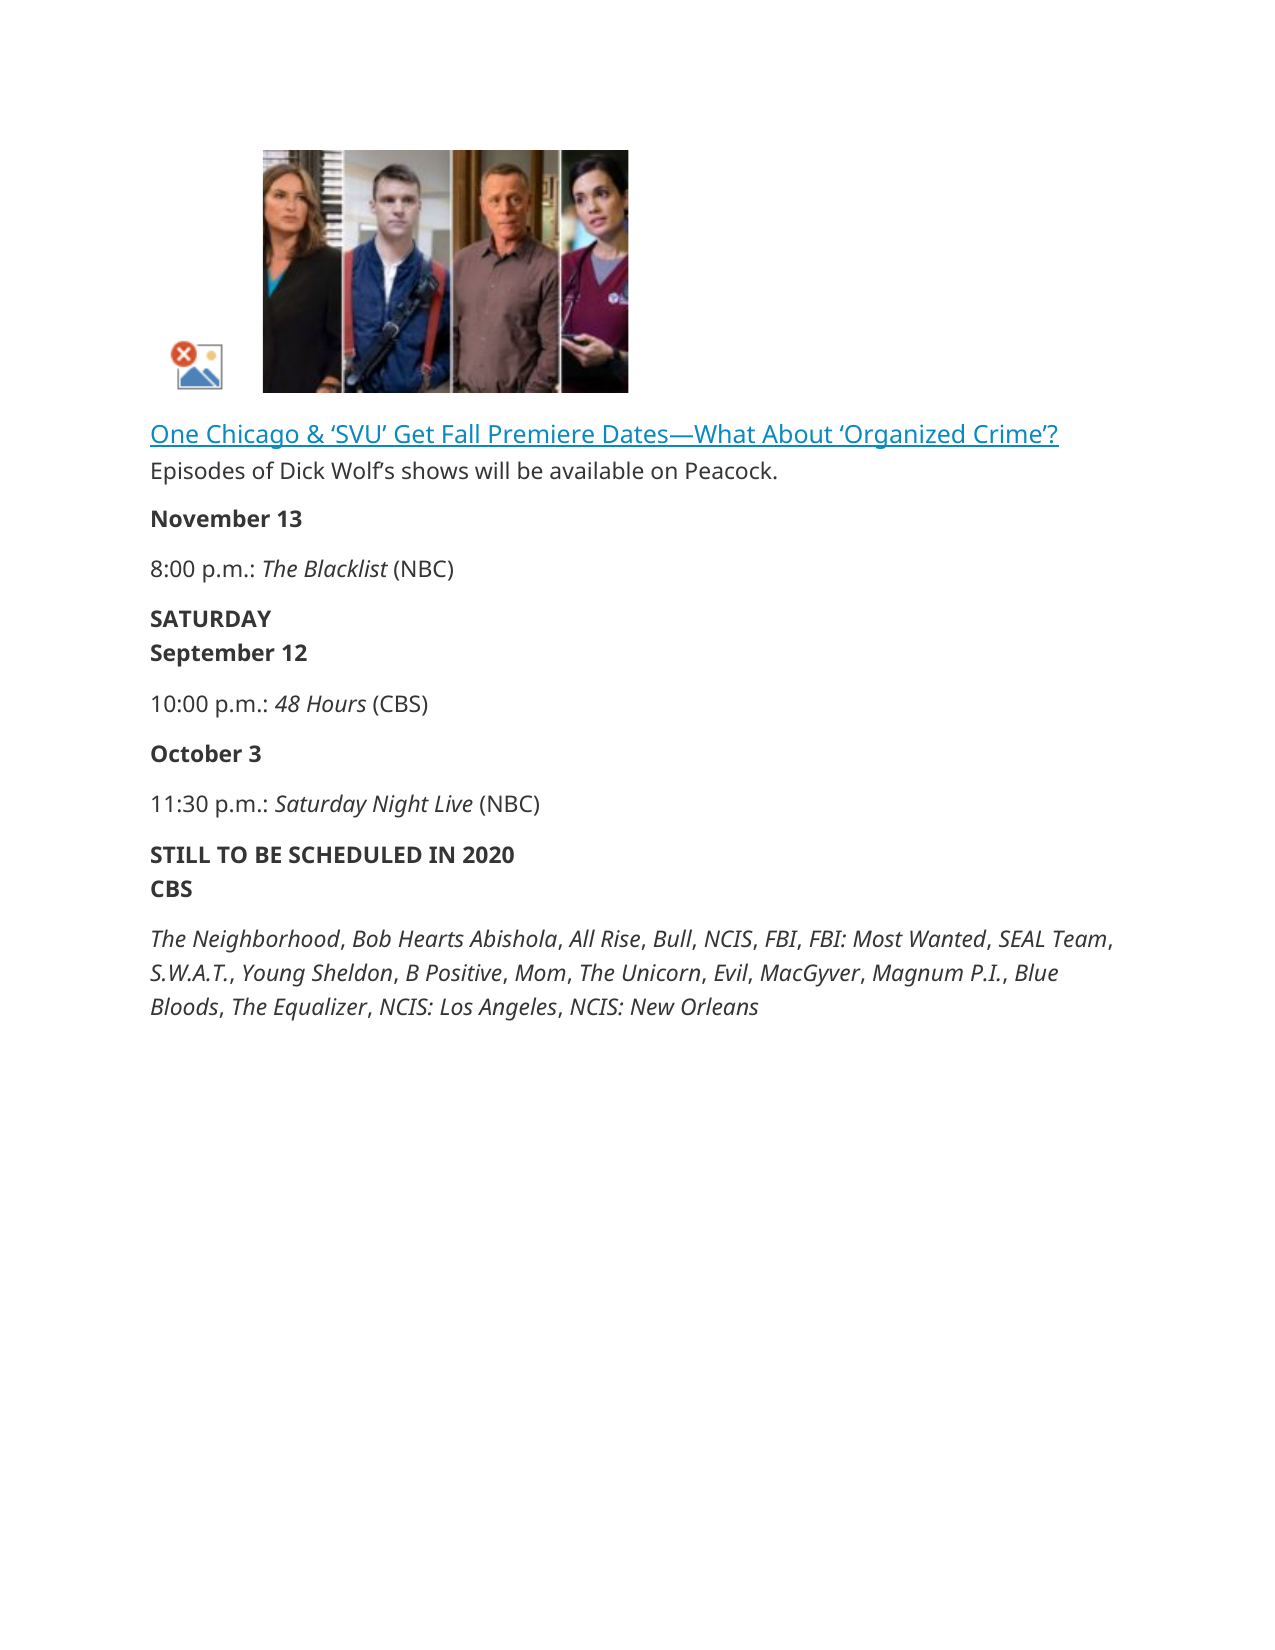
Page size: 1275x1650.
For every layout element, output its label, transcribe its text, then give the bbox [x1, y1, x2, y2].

subtitle SATURDAY [150, 603, 1125, 634]
text October 3 [150, 738, 1125, 769]
subtitle One Chicago & ‘SVU’ Get Fall Premiere Dates—What About ‘Organized Crime’? [150, 416, 1125, 450]
text 11:30 p.m.: Saturday Night Live (NBC) [150, 788, 1125, 819]
text The Neighborhood, Bob Hearts Abishola, All Rise, Bull, NCIS, FBI, FBI: Most Wanted, SEAL Team, S.W.A.T., Young Sheldon, B Positive, Mom, The Unicorn, Evil, MacGyver, Magnum P.I., Blue Bloods, The Equalizer, NCIS: Los Angeles, NCIS: New Orleans [150, 923, 1125, 1022]
text SEE ALSO [150, 150, 1125, 398]
text September 12 [150, 637, 1125, 668]
text November 13 [150, 502, 1125, 534]
text Episodes of Dick Wolf’s shows will be available on Peacock. [150, 453, 1125, 486]
text CBS [150, 872, 1125, 904]
text 10:00 p.m.: 48 Hours (CBS) [150, 687, 1125, 719]
text 8:00 p.m.: The Blacklist (NBC) [150, 553, 1125, 584]
subtitle STILL TO BE SCHEDULED IN 2020 [150, 839, 1125, 870]
